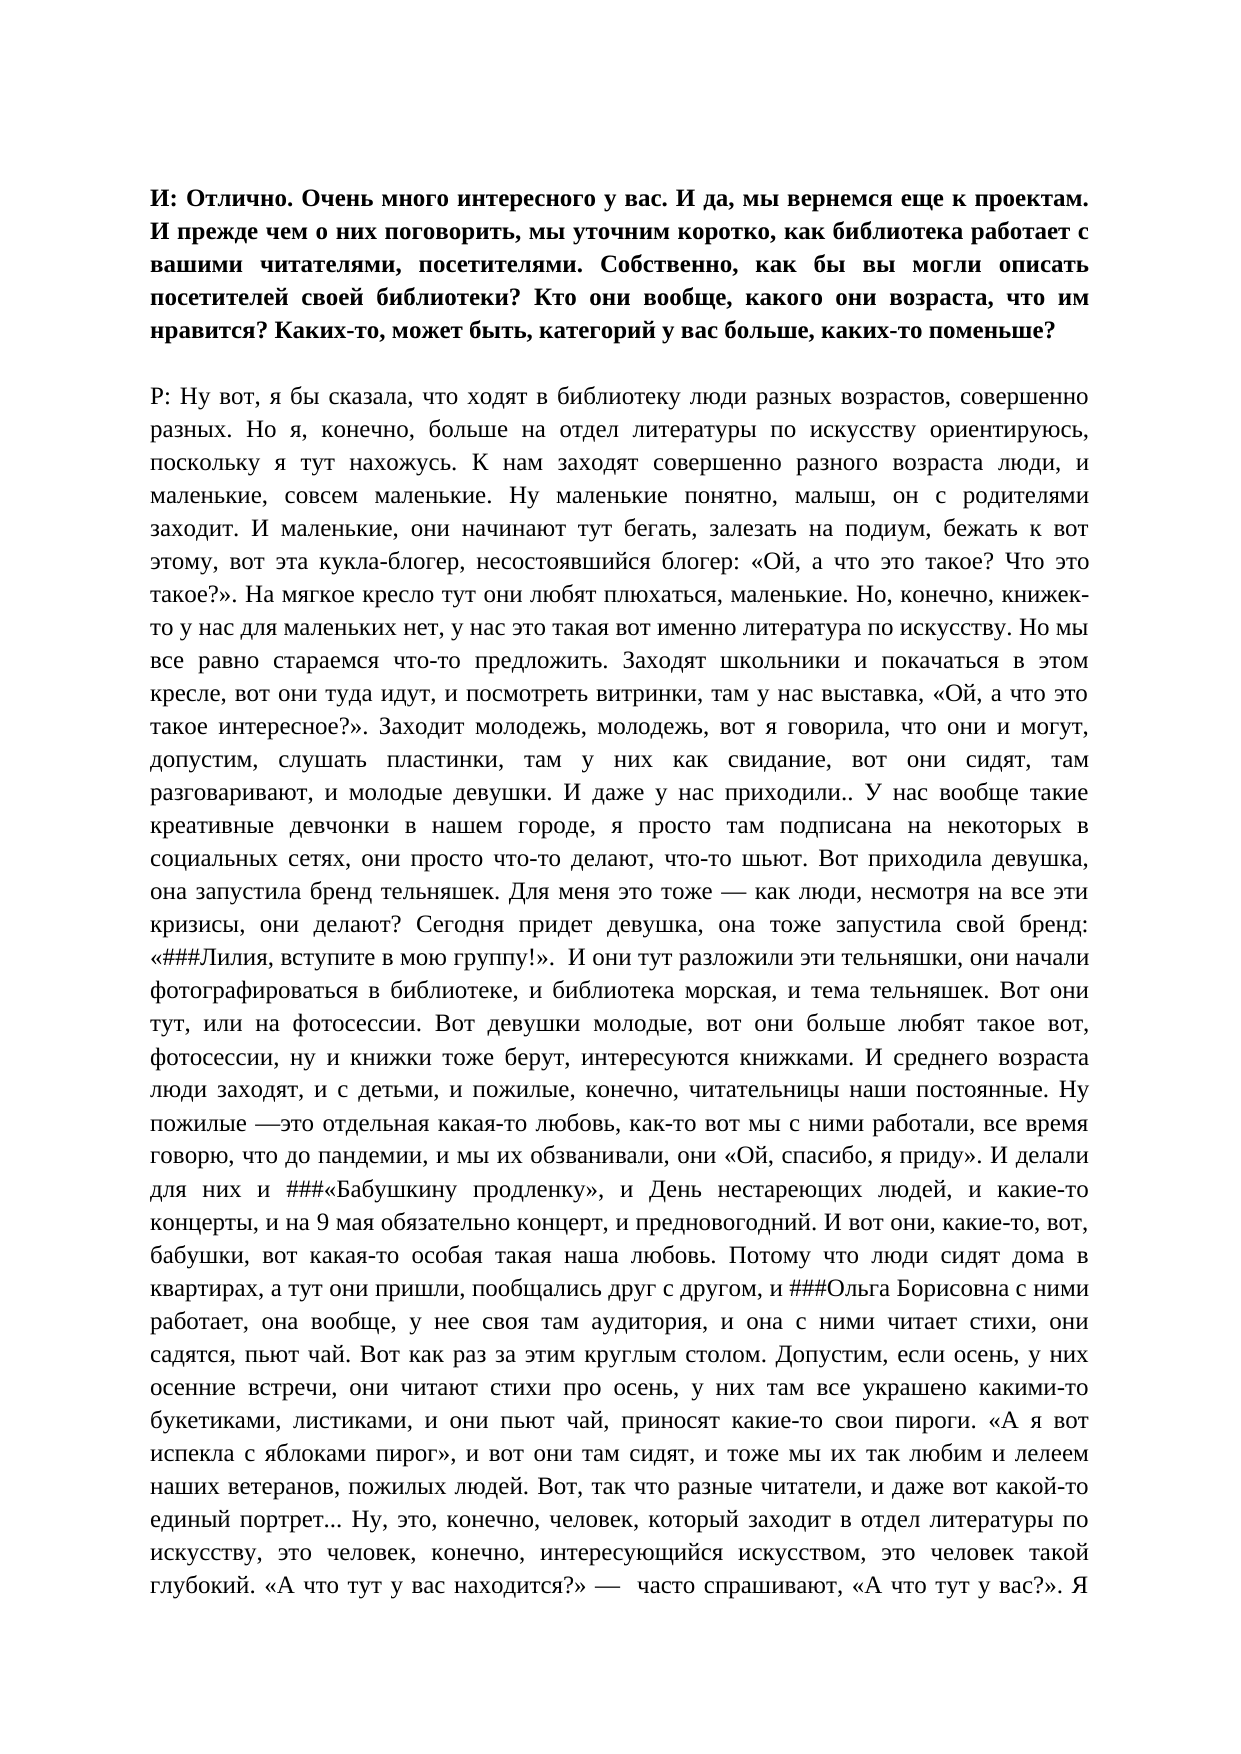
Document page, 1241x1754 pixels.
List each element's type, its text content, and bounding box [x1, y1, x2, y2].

text И: Отлично. Очень много интересного у вас. И да, мы вернемся еще к проектам. И прежде чем о них поговорить, мы уточним коротко, как библиотека работает с вашими читателями, посетителями. Собственно, как бы вы могли описать посетителей своей библиотеки? Кто они вообще, какого они возраста, что им нравится? Каких-то, может быть, категорий у вас больше, каких-то поменьше? [150, 183, 1090, 344]
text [150, 381, 1090, 1599]
